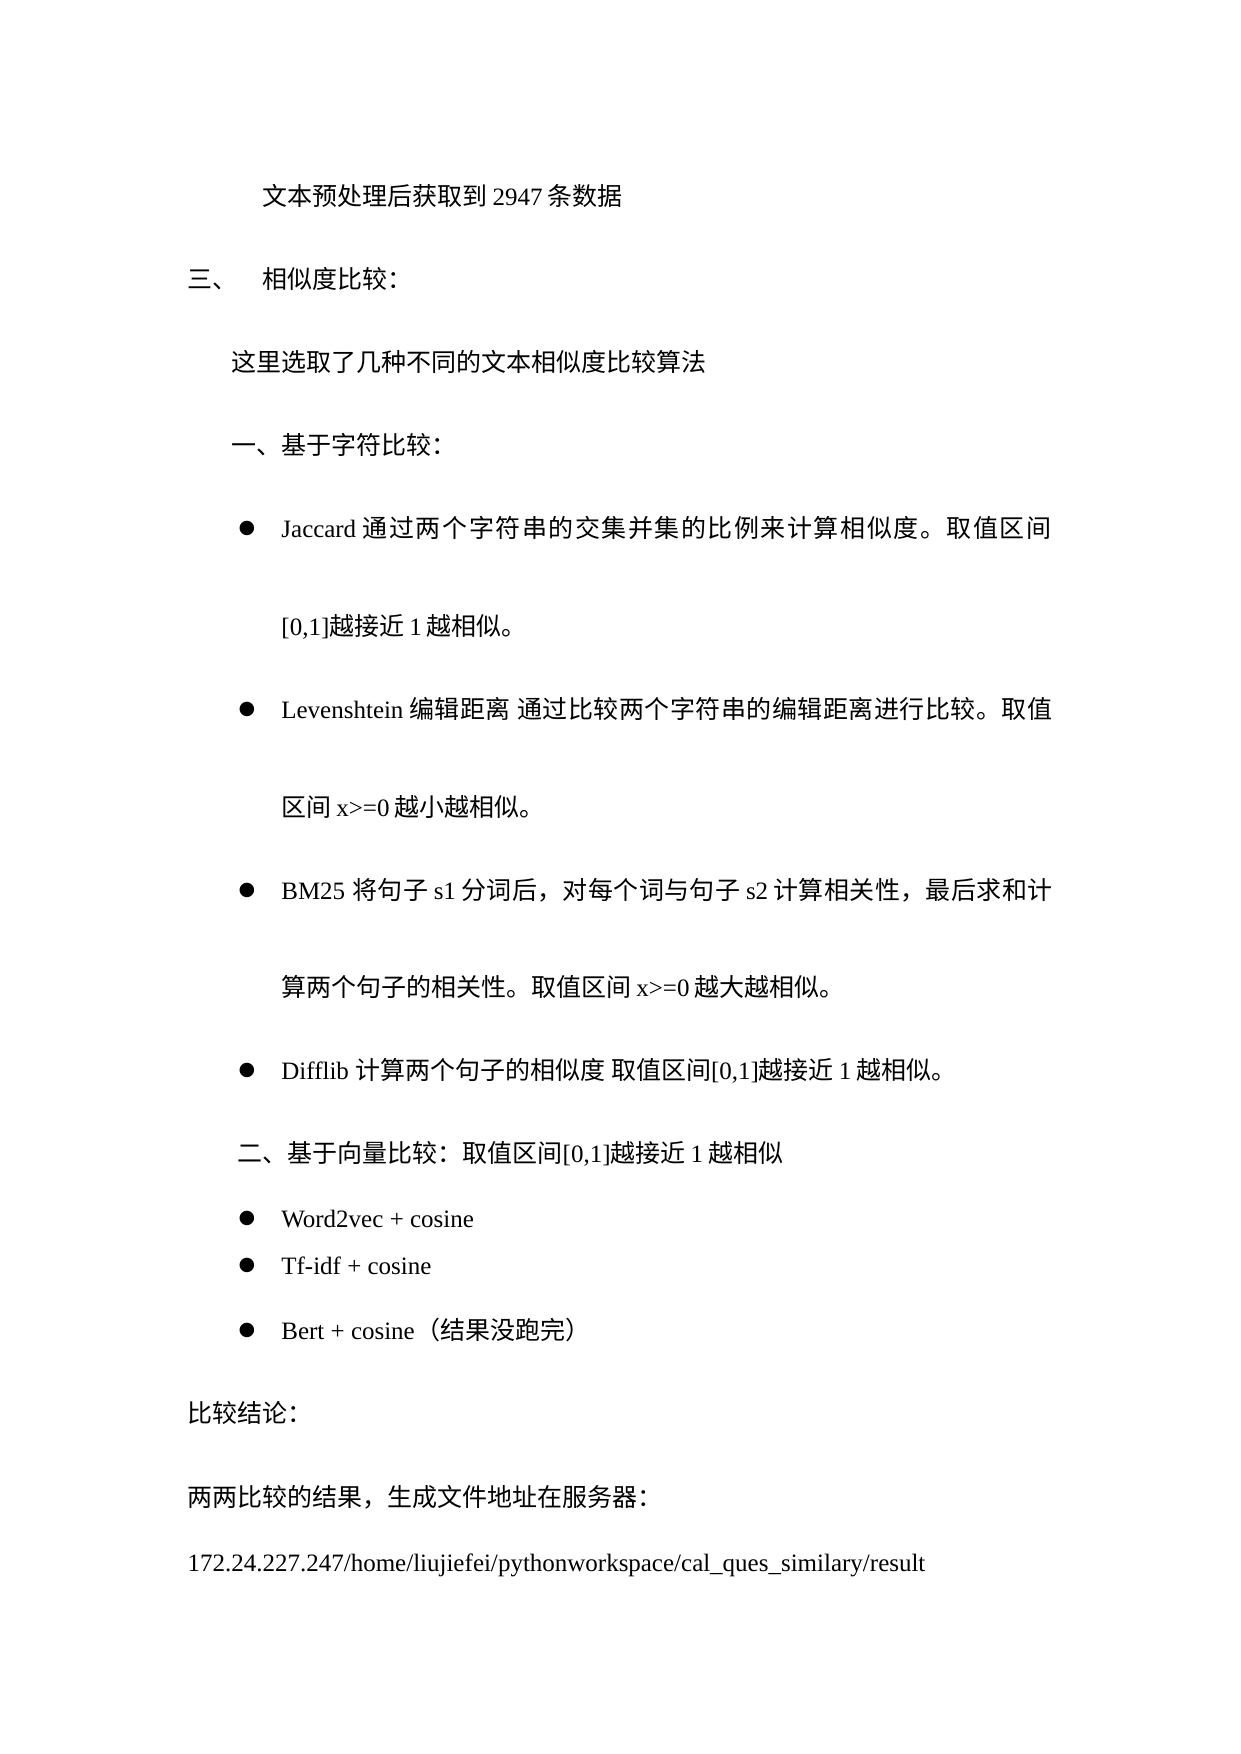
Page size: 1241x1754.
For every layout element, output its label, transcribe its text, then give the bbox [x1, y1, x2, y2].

list 文本预处理后获取到2947条数据 [262, 162, 1053, 227]
list Bert + cosine（结果没跑完） [237, 1296, 1053, 1361]
list Levenshtein编辑距离 通过比较两个字符串的编辑距离进行比较。取值区间x>=0越小越相似。 [237, 675, 1053, 838]
list Difflib 计算两个句子的相似度 取值区间[0,1]越接近1越相似。 [237, 1036, 1053, 1101]
text 172.24.227.247/home/liujiefei/pythonworkspace/cal_ques_similary/result [187, 1546, 1053, 1578]
list Word2vec + cosine [237, 1203, 1053, 1235]
text 二、基于向量比较：取值区间[0,1]越接近1越相似 [237, 1119, 1053, 1184]
text 一、基于字符比较： [231, 411, 1053, 476]
list Jaccard通过两个字符串的交集并集的比例来计算相似度。取值区间[0,1]越接近1越相似。 [237, 494, 1053, 657]
text 比较结论： [187, 1379, 1053, 1444]
text 这里选取了几种不同的文本相似度比较算法 [231, 328, 1053, 393]
list Tf-idf + cosine [237, 1249, 1053, 1282]
text 两两比较的结果，生成文件地址在服务器： [187, 1463, 1053, 1528]
list BM25 将句子s1分词后，对每个词与句子s2计算相关性，最后求和计算两个句子的相关性。取值区间x>=0越大越相似。 [237, 856, 1053, 1018]
list 相似度比较： [187, 245, 1053, 310]
